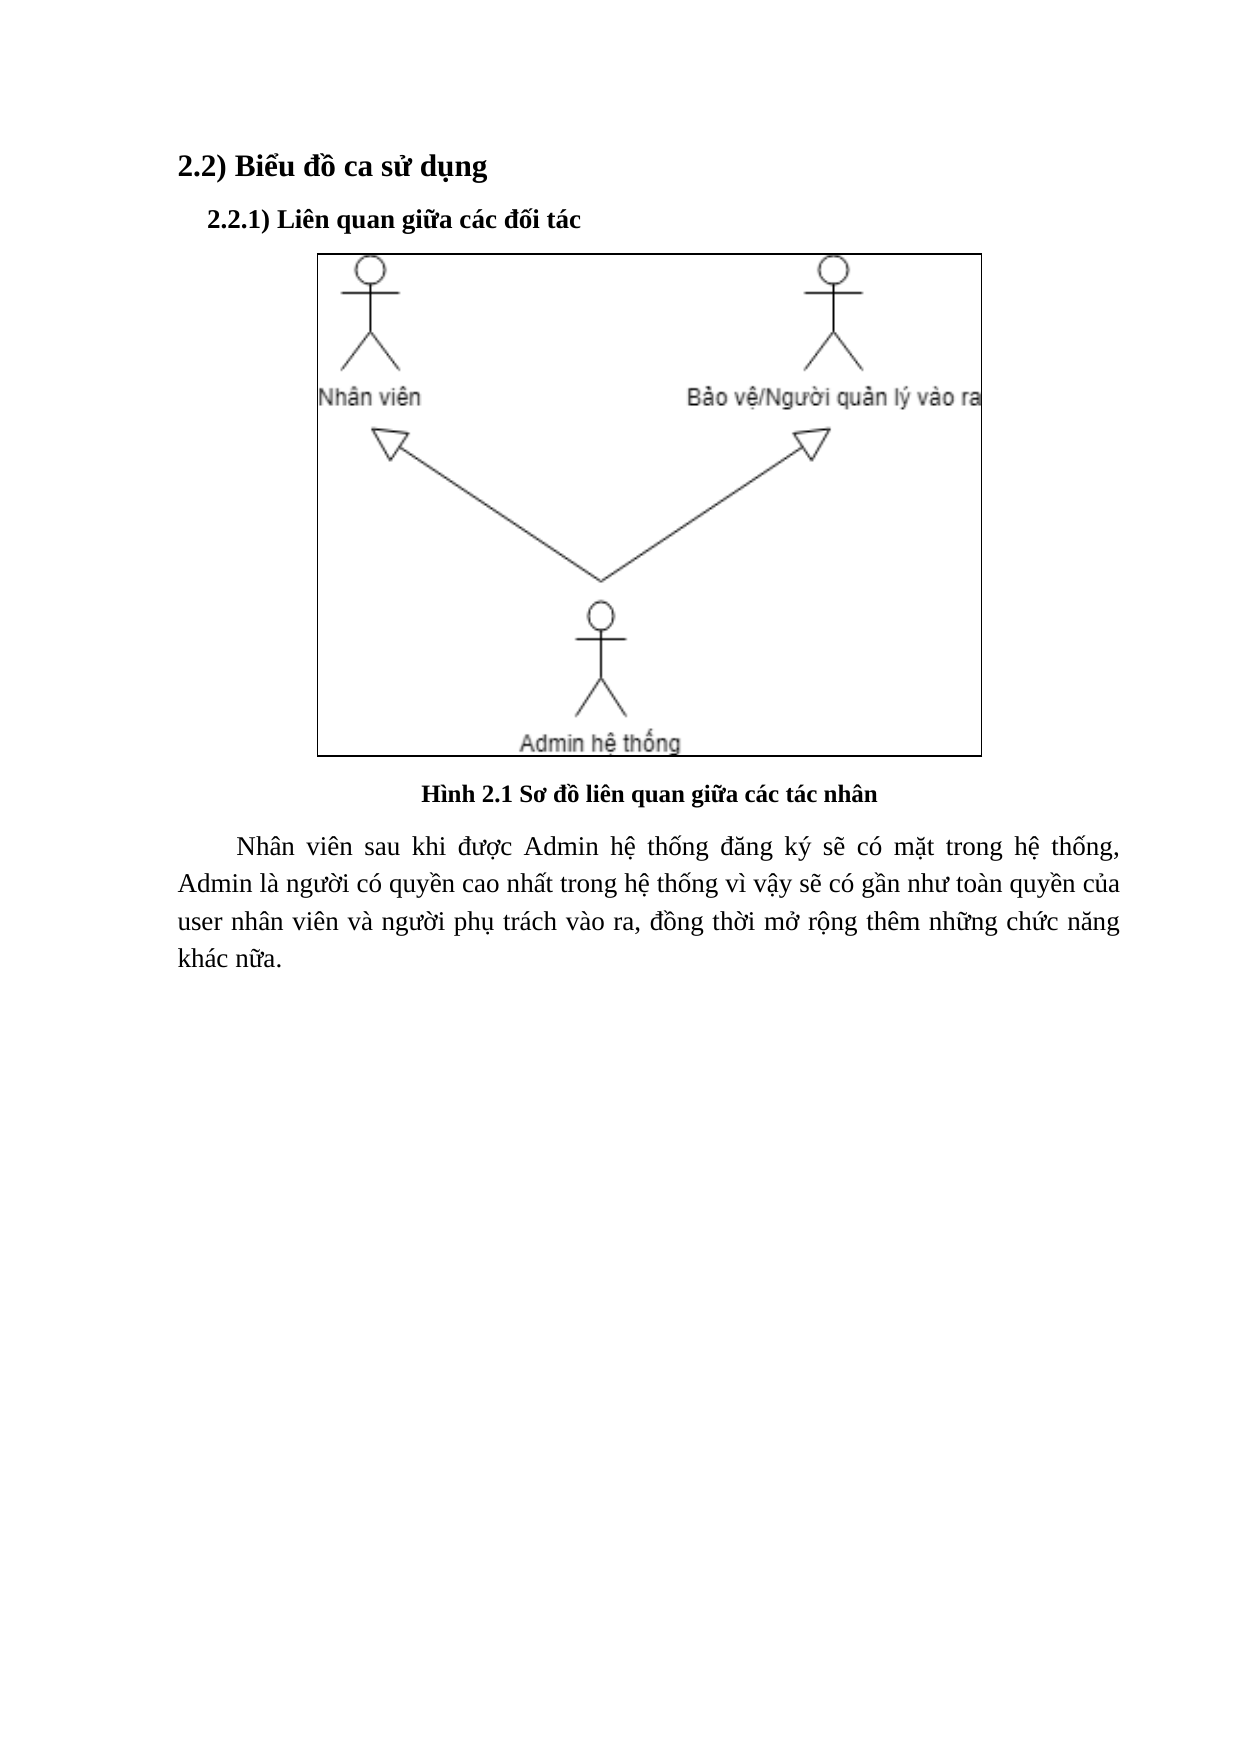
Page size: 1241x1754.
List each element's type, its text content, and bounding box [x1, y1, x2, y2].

subtitle 2.2.1) Liên quan giữa các đối tác [207, 203, 1122, 234]
text Nhân viên sau khi được Admin hệ thống đăng ký sẽ có mặt trong hệ thống, Admin là người có quyền cao nhất trong hệ thống vì vậy sẽ có gần như toàn quyền của user nhân viên và người phụ trách vào ra, đồng thời mở rộng thêm những chức năng khác nữa. [177, 830, 1122, 973]
picture [318, 255, 981, 755]
subtitle 2.2) Biểu đồ ca sử dụng [177, 148, 1122, 184]
text Hình 2.1 Sơ đồ liên quan giữa các tác nhân [177, 779, 1122, 808]
